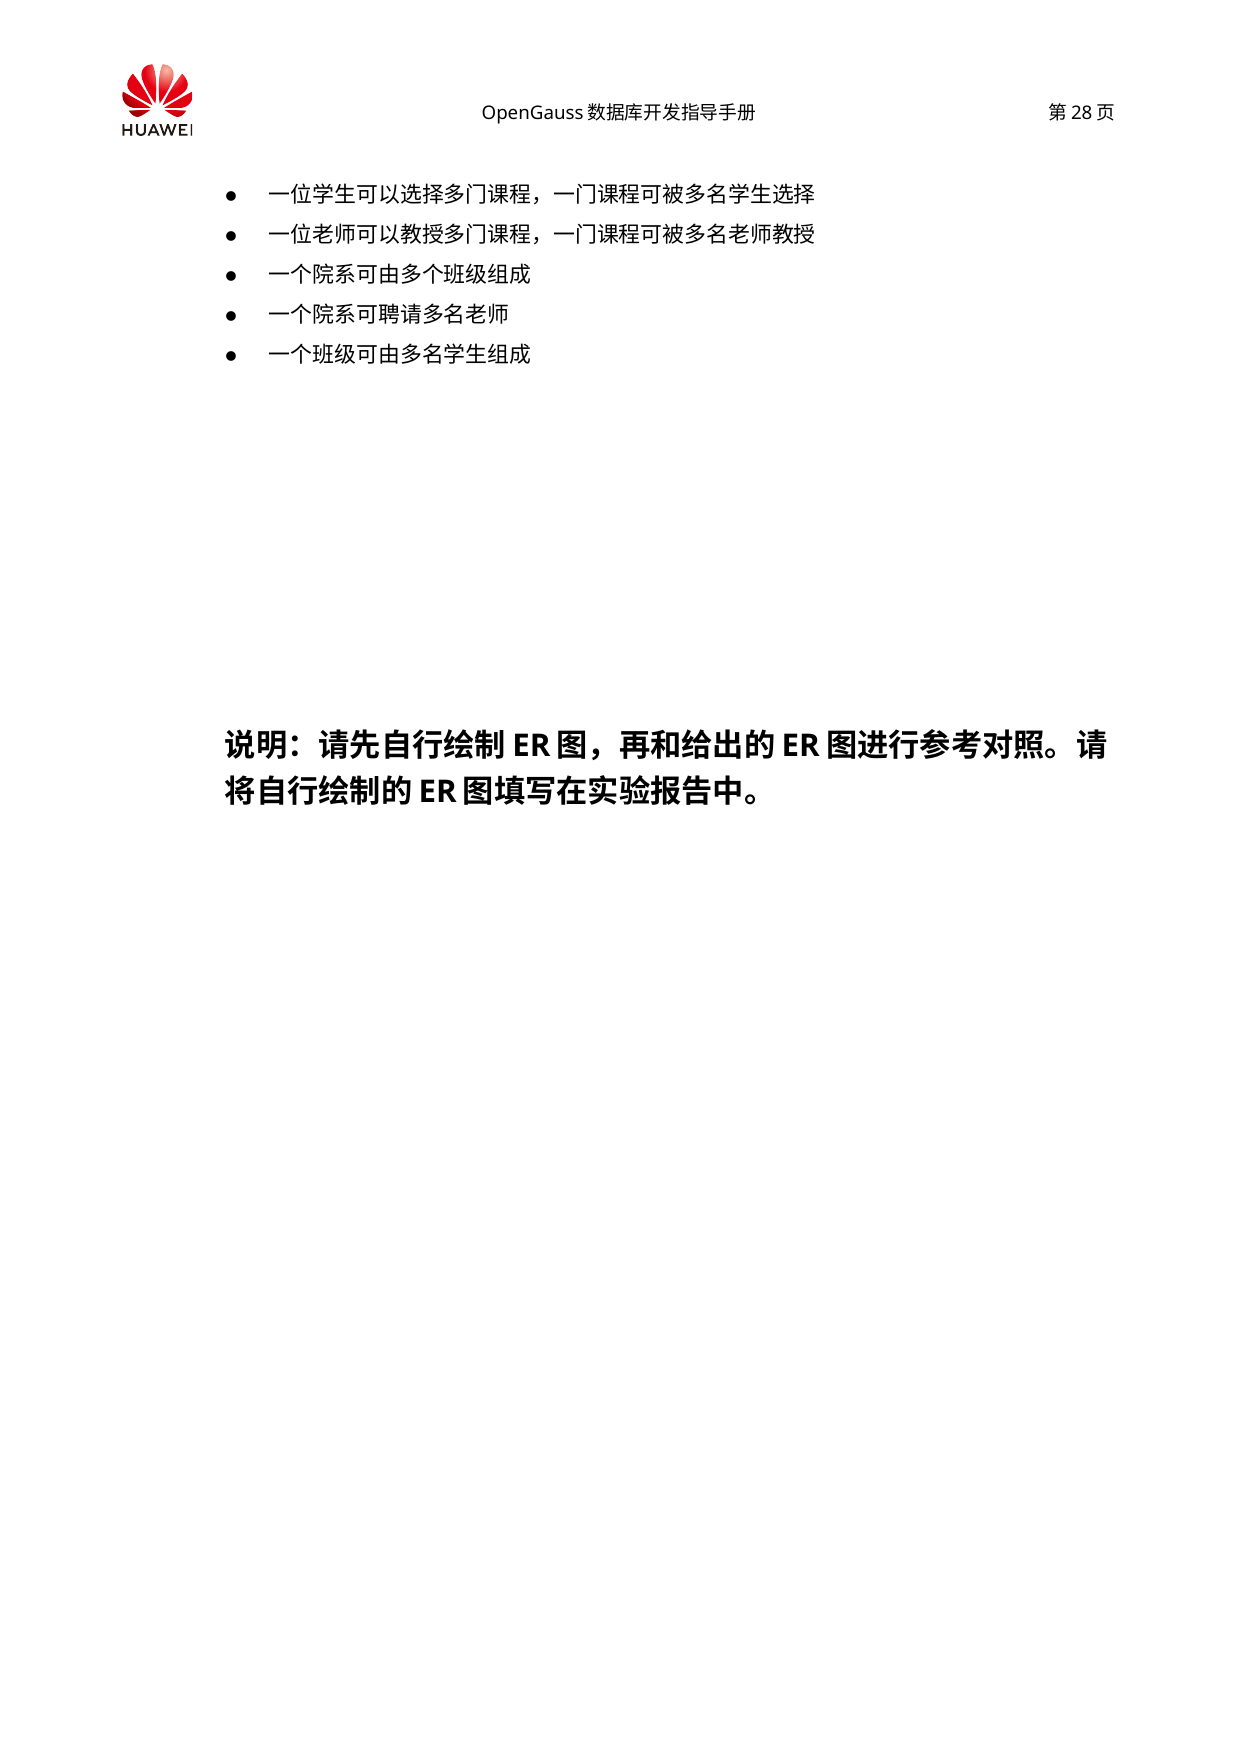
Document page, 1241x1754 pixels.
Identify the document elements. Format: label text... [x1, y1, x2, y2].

picture [122, 64, 193, 136]
list 一个院系可聘请多名老师 [224, 297, 1122, 329]
list 一个班级可由多名学生组成 [224, 337, 1122, 369]
list 一位老师可以教授多门课程，一门课程可被多名老师教授 [224, 217, 1122, 249]
list 一个院系可由多个班级组成 [224, 257, 1122, 289]
list 一位学生可以选择多门课程，一门课程可被多名学生选择 [224, 177, 1122, 209]
list 说明：请先自行绘制ER图，再和给出的ER图进行参考对照。请将自行绘制的ER图填写在实验报告中。 [224, 720, 1122, 811]
